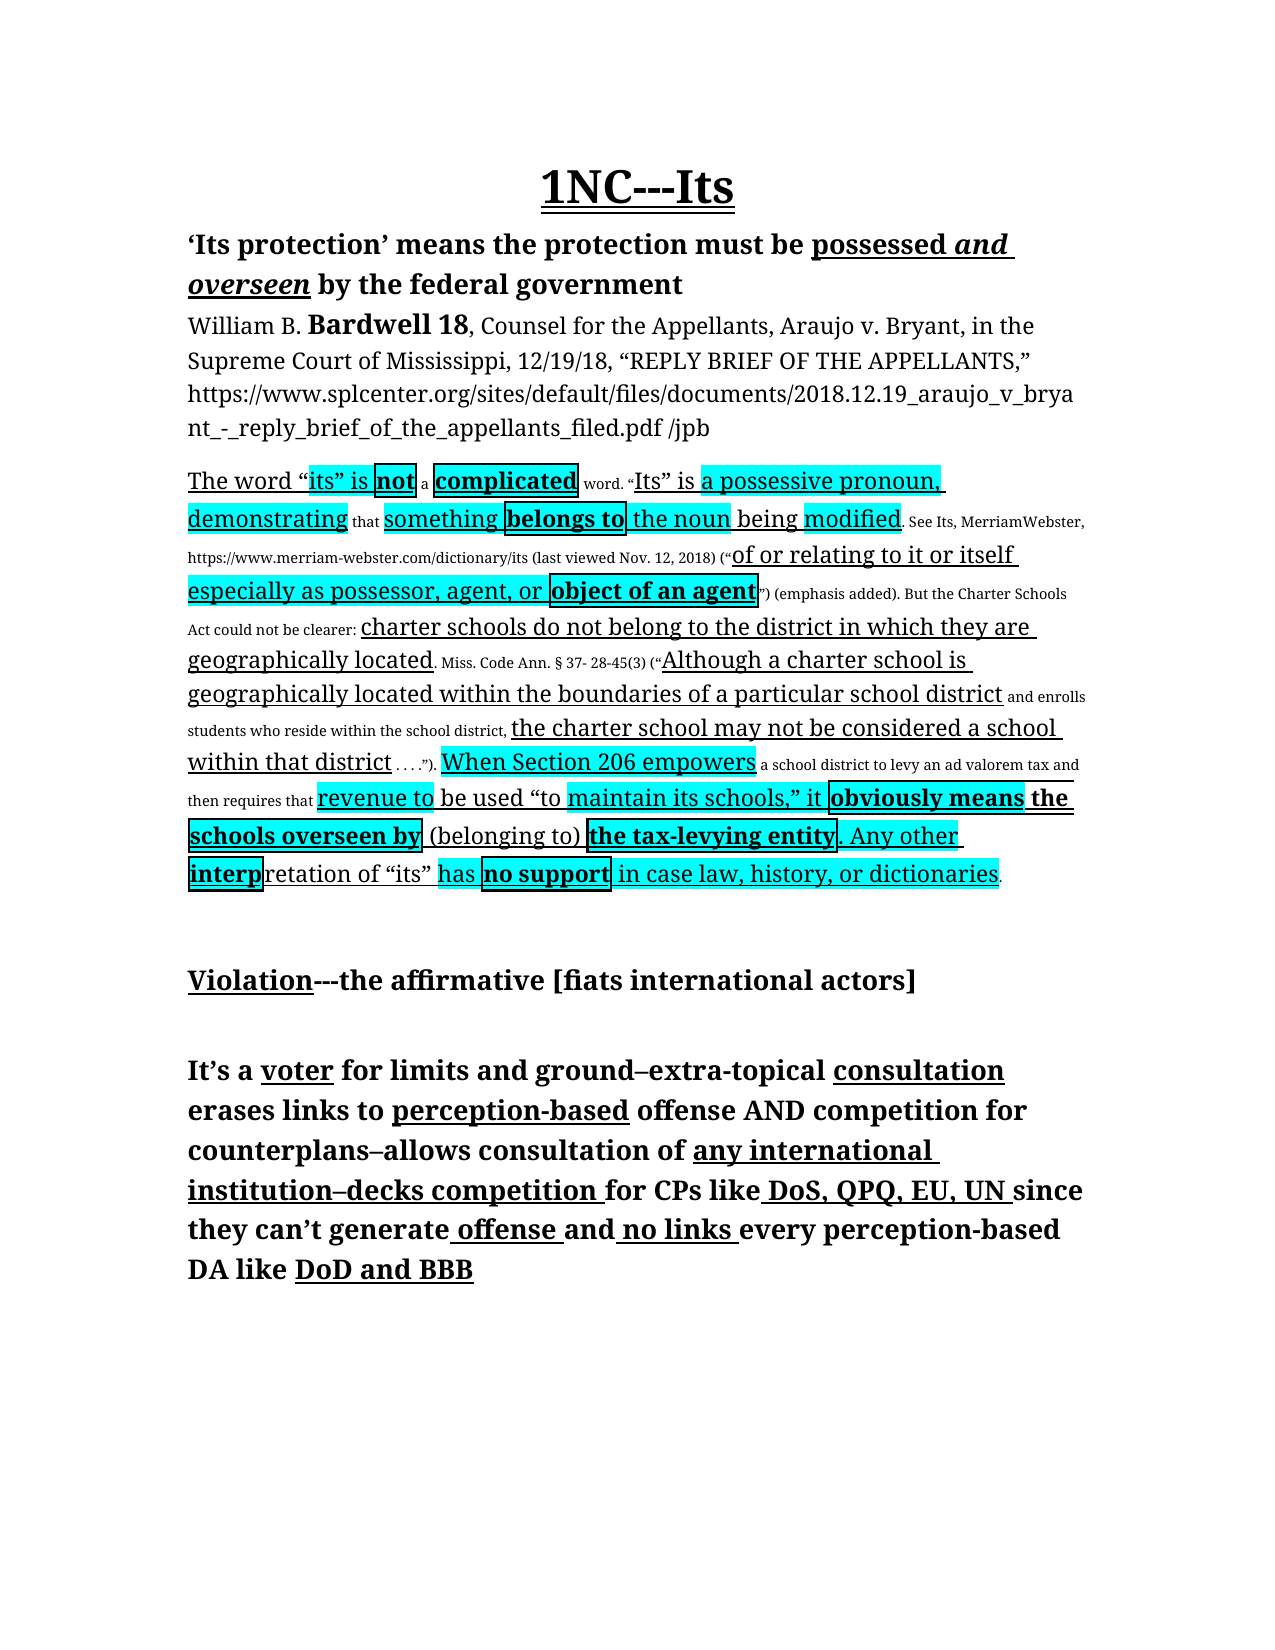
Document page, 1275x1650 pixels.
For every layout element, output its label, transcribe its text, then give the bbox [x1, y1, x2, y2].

subtitle It’s a voter for limits and ground–extra-topical consultation erases links to perception-based offense AND competition for counterplans–allows consultation of any international institution–decks competition for CPs like DoS, QPQ, EU, UN since they can’t generate offense and no links every perception-based DA like DoD and BBB [187, 1052, 1087, 1287]
text The word “its” is not a complicated word. “Its” is a possessive pronoun, demonstrating that something belongs to the noun being modified. See Its, MerriamWebster, https://www.merriam-webster.com/dictionary/its (last viewed Nov. 12, 2018) (“of or relating to it or itself especially as possessor, agent, or object of an agent”) (emphasis added). But the Charter Schools Act could not be clearer: charter schools do not belong to the district in which they are geographically located. Miss. Code Ann. § 37- 28-45(3) (“Although a charter school is geographically located within the boundaries of a particular school district and enrolls students who reside within the school district, the charter school may not be considered a school within that district . . . .”). When Section 206 empowers a school district to levy an ad valorem tax and then requires that revenue to be used “to maintain its schools,” it obviously means the schools overseen by (belonging to) the tax-levying entity. Any other interpretation of “its” has no support in case law, history, or dictionaries. [187, 462, 1087, 892]
subtitle 1NC---Its [187, 154, 1087, 217]
text William B. Bardwell 18, Counsel for the Appellants, Araujo v. Bryant, in the Supreme Court of Mississippi, 12/19/18, “REPLY BRIEF OF THE APPELLANTS,” https://www.splcenter.org/sites/default/files/documents/2018.12.19_araujo_v_bryant_-_reply_brief_of_the_appellants_filed.pdf /jpb [187, 305, 1087, 443]
subtitle ‘Its protection’ means the protection must be possessed and overseen by the federal government [187, 226, 1087, 302]
subtitle Violation---the affirmative [fiats international actors] [187, 961, 1087, 998]
